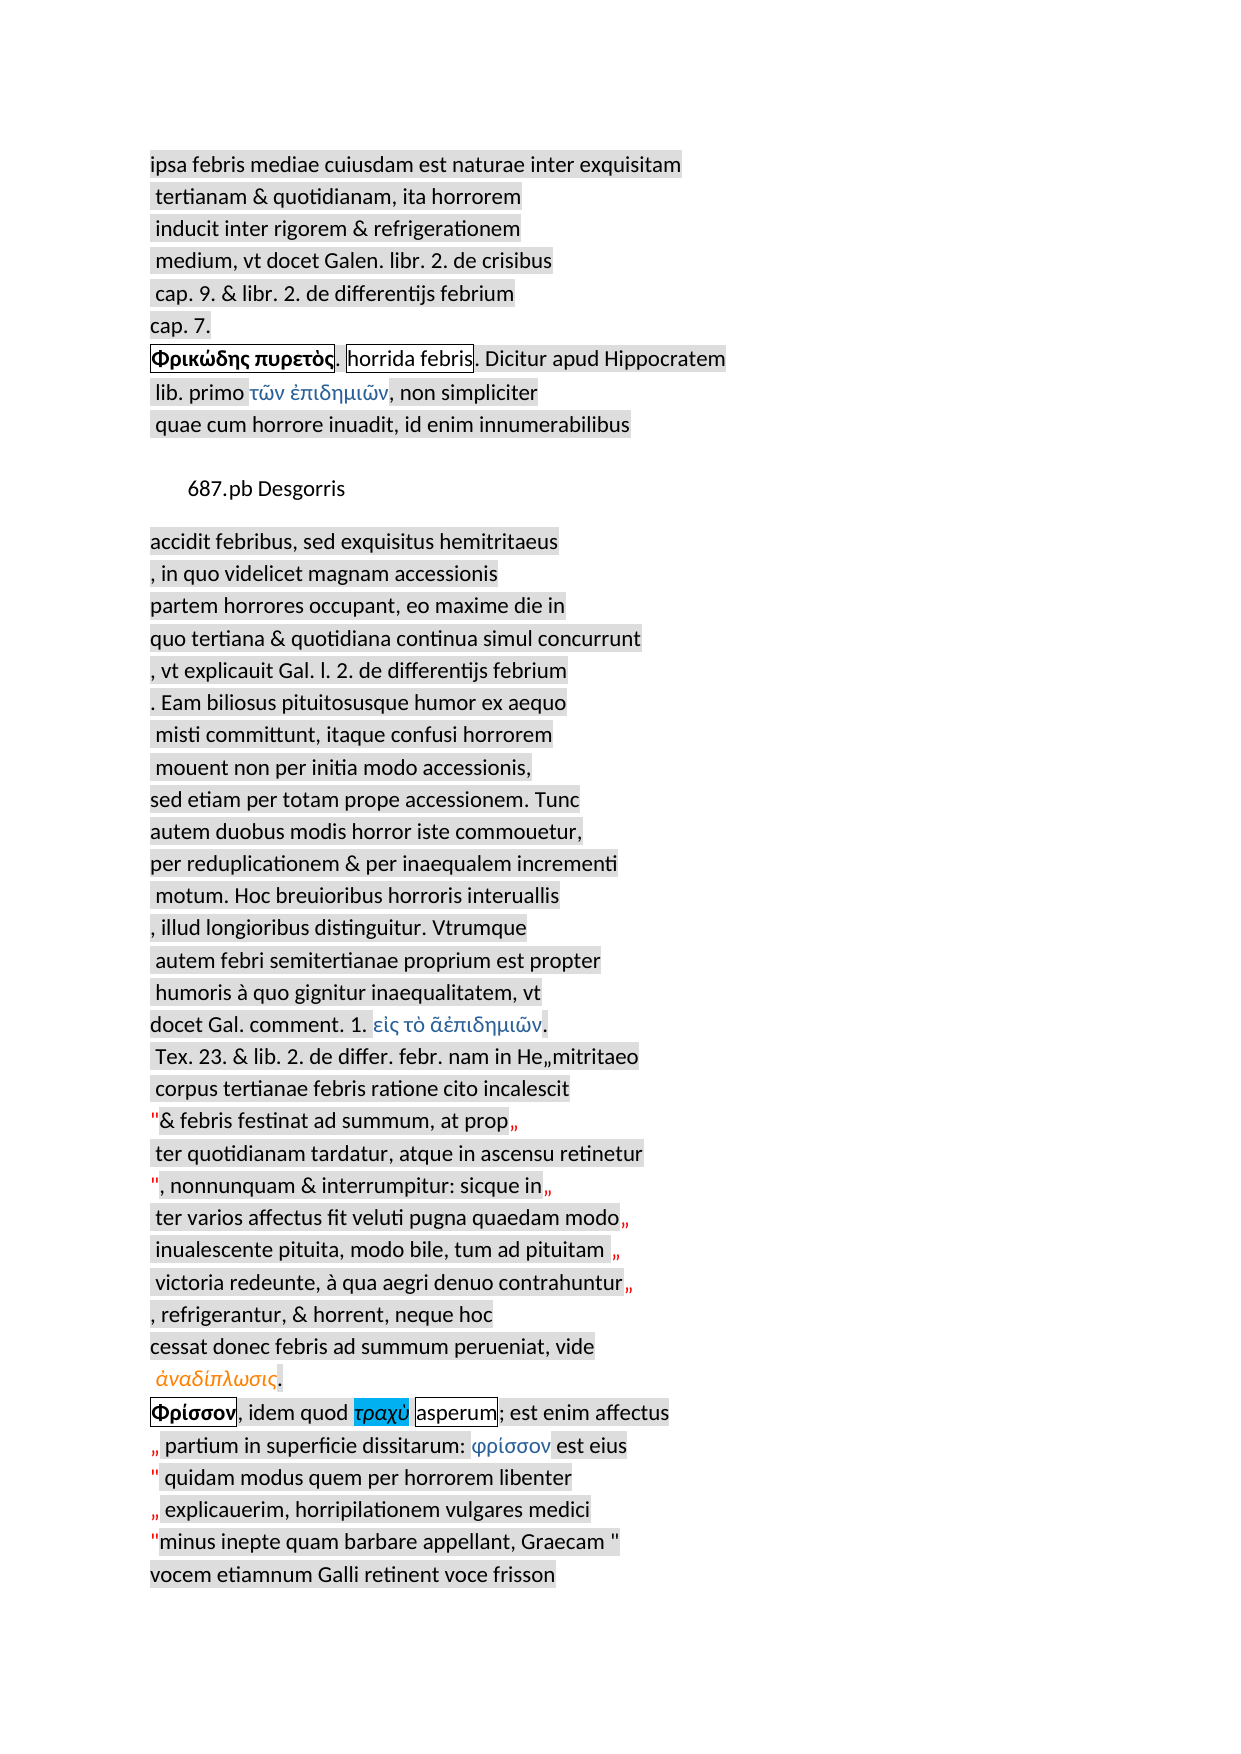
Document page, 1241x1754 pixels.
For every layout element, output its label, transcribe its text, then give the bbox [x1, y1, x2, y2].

list pb Desgorris [187, 474, 1090, 502]
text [150, 150, 1090, 470]
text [150, 527, 1090, 1588]
